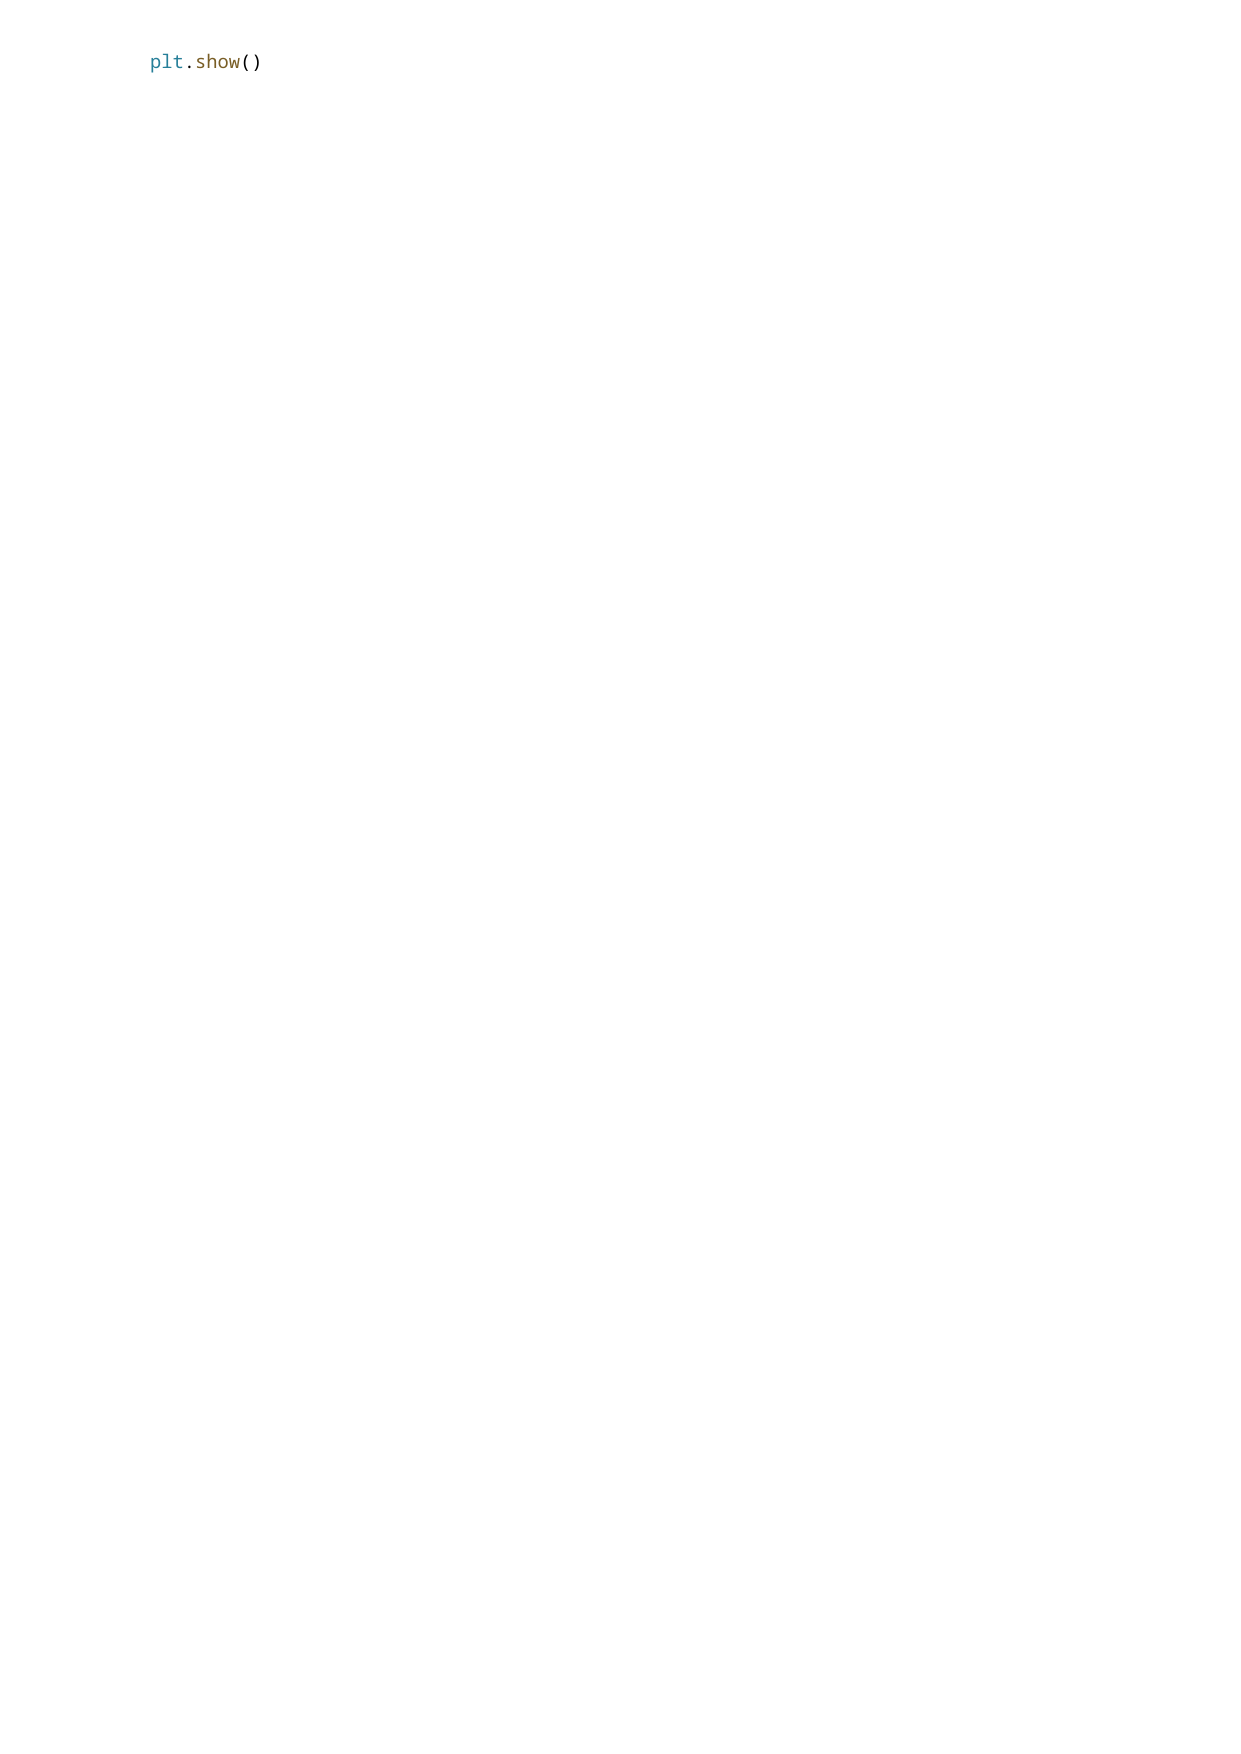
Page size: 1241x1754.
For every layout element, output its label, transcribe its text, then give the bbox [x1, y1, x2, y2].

text plt.show() [150, 44, 1090, 74]
